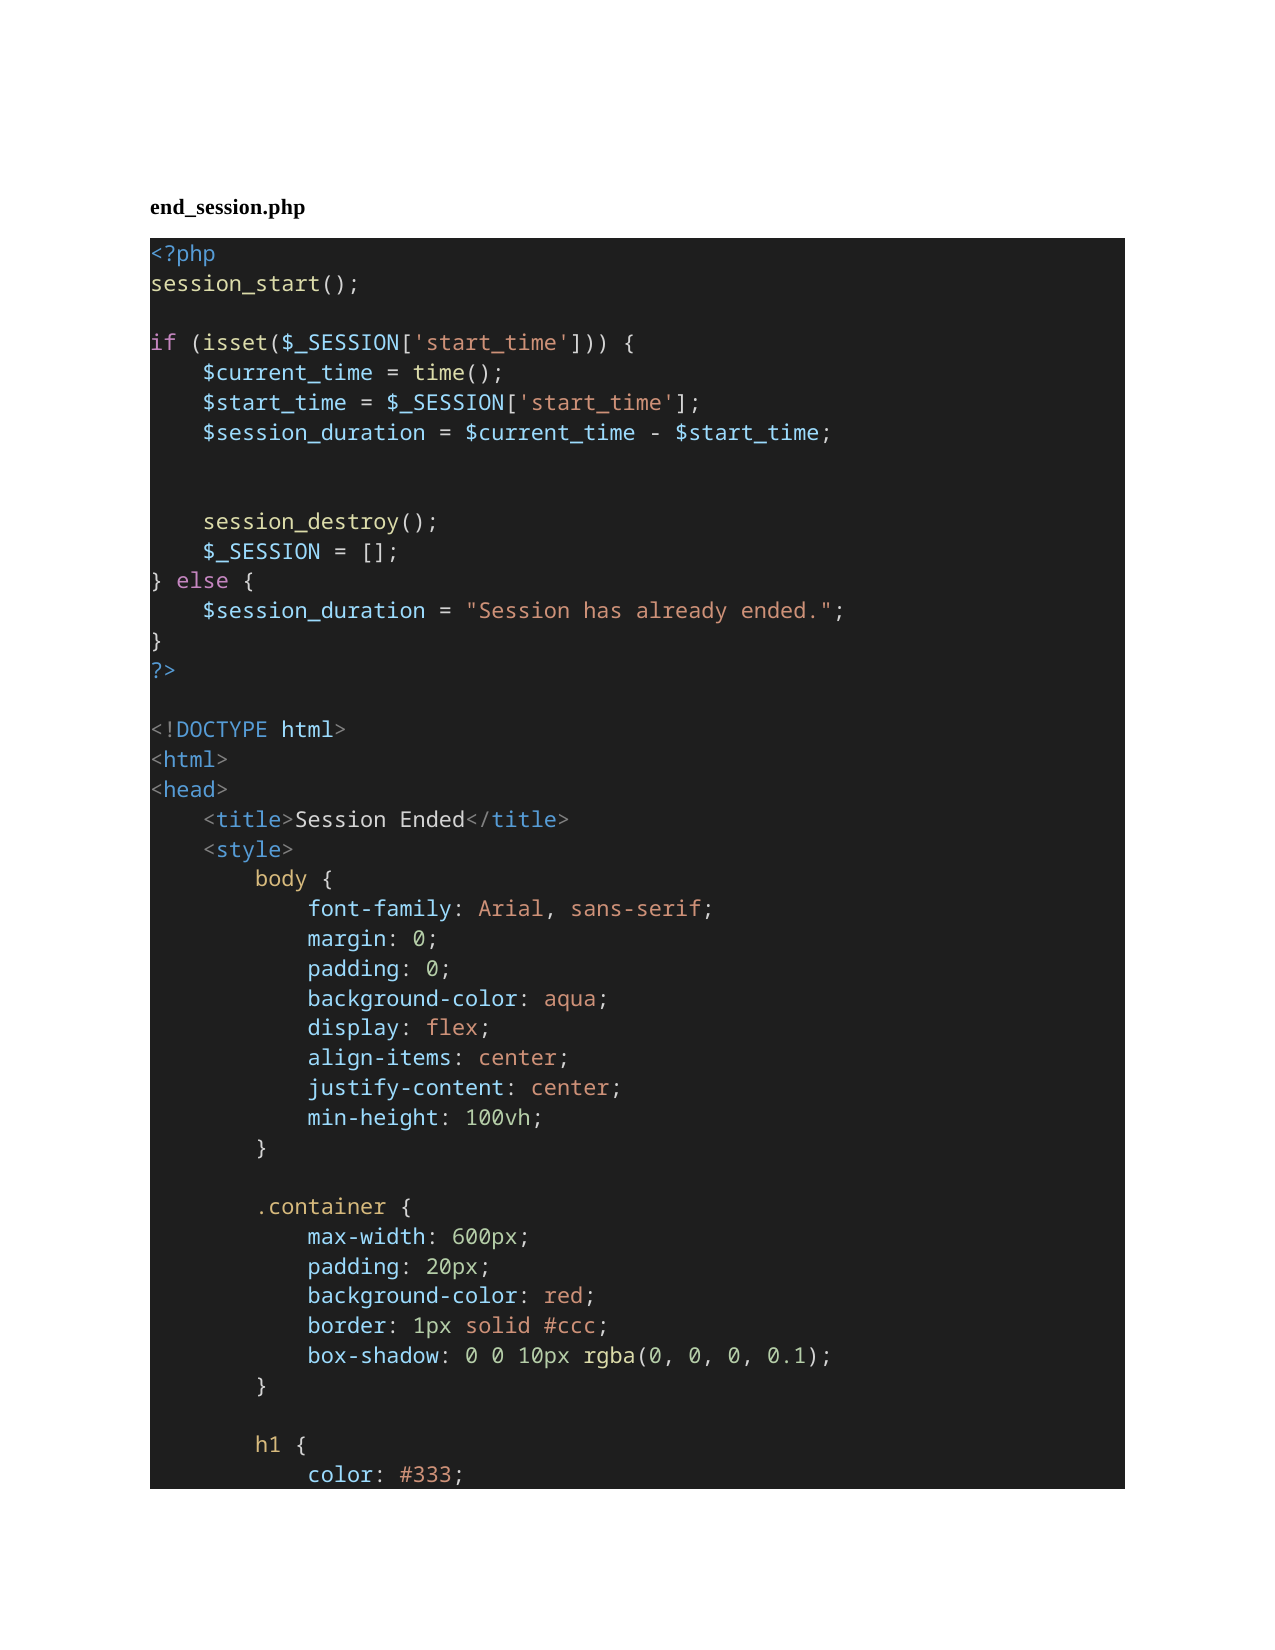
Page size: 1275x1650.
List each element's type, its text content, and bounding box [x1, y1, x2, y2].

text background-color: red; [150, 1280, 1125, 1310]
text $start_time = $_SESSION['start_time']; [150, 387, 1125, 416]
text .container { [150, 1191, 1125, 1221]
text <title>Session Ended</title> [150, 804, 1125, 833]
text padding: 0; [150, 953, 1125, 982]
text } else { [150, 565, 1125, 595]
text min-height: 100vh; [150, 1102, 1125, 1131]
text $session_duration = "Session has already ended."; [150, 595, 1125, 625]
text } [150, 625, 1125, 655]
text justify-content: center; [150, 1072, 1125, 1102]
text max-width: 600px; [150, 1221, 1125, 1251]
text <!DOCTYPE html> [150, 714, 1125, 744]
text h1 { [150, 1429, 1125, 1459]
text background-color: aqua; [150, 982, 1125, 1012]
text $_SESSION = []; [150, 536, 1125, 565]
text body { [150, 863, 1125, 893]
text $current_time = time(); [150, 357, 1125, 387]
text padding: 20px; [150, 1251, 1125, 1280]
text margin: 0; [150, 923, 1125, 953]
text } [150, 1370, 1125, 1399]
text session_start(); [150, 267, 1125, 297]
text ?> [150, 655, 1125, 684]
text session_destroy(); [150, 506, 1125, 536]
text font-family: Arial, sans-serif; [150, 893, 1125, 923]
text <style> [150, 833, 1125, 863]
text box-shadow: 0 0 10px rgba(0, 0, 0, 0.1); [150, 1340, 1125, 1370]
text if (isset($_SESSION['start_time'])) { [150, 327, 1125, 357]
text display: flex; [150, 1012, 1125, 1042]
text align-items: center; [150, 1042, 1125, 1072]
text <html> [150, 744, 1125, 774]
text <?php [150, 238, 1125, 267]
text border: 1px solid #ccc; [150, 1310, 1125, 1340]
text end_session.php [150, 194, 1125, 219]
text color: #333; [150, 1459, 1125, 1489]
text $session_duration = $current_time - $start_time; [150, 416, 1125, 446]
text } [150, 1131, 1125, 1161]
text <head> [150, 774, 1125, 804]
